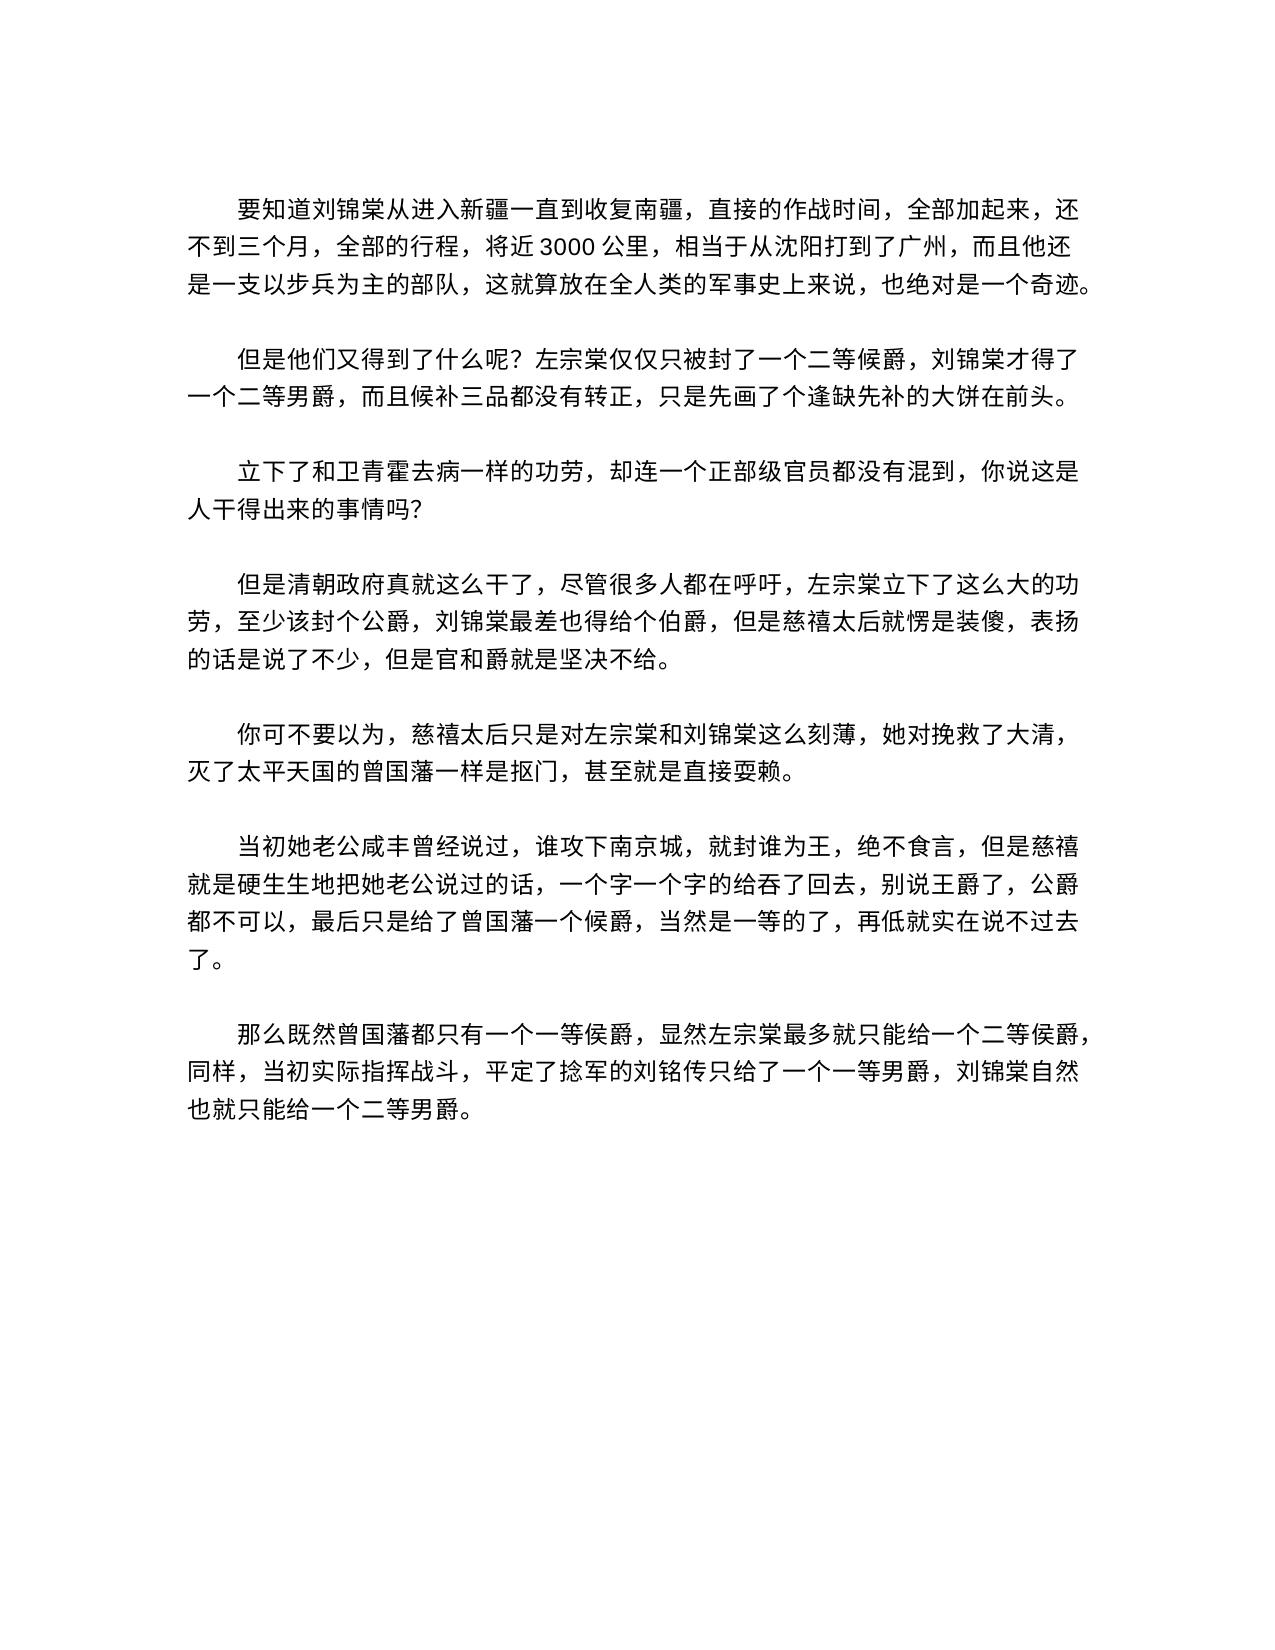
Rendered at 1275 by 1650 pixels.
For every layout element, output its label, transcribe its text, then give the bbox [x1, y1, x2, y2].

text 但是清朝政府真就这么干了，尽管很多人都在呼吁，左宗棠立下了这么大的功劳，至少该封个公爵，刘锦棠最差也得给个伯爵，但是慈禧太后就愣是装傻，表扬的话是说了不少，但是官和爵就是坚决不给。 [187, 562, 1087, 675]
text 要知道刘锦棠从进入新疆一直到收复南疆，直接的作战时间，全部加起来，还不到三个月，全部的行程，将近3000公里，相当于从沈阳打到了广州，而且他还是一支以步兵为主的部队，这就算放在全人类的军事史上来说，也绝对是一个奇迹。 [187, 187, 1087, 300]
text 但是他们又得到了什么呢？左宗棠仅仅只被封了一个二等候爵，刘锦棠才得了一个二等男爵，而且候补三品都没有转正，只是先画了个逢缺先补的大饼在前头。 [187, 337, 1087, 412]
text 你可不要以为，慈禧太后只是对左宗棠和刘锦棠这么刻薄，她对挽救了大清，灭了太平天国的曾国藩一样是抠门，甚至就是直接耍赖。 [187, 712, 1087, 787]
text 那么既然曾国藩都只有一个一等侯爵，显然左宗棠最多就只能给一个二等侯爵，同样，当初实际指挥战斗，平定了捻军的刘铭传只给了一个一等男爵，刘锦棠自然也就只能给一个二等男爵。 [187, 1012, 1087, 1125]
text 立下了和卫青霍去病一样的功劳，却连一个正部级官员都没有混到，你说这是人干得出来的事情吗？ [187, 450, 1087, 525]
text 当初她老公咸丰曾经说过，谁攻下南京城，就封谁为王，绝不食言，但是慈禧就是硬生生地把她老公说过的话，一个字一个字的给吞了回去，别说王爵了，公爵都不可以，最后只是给了曾国藩一个候爵，当然是一等的了，再低就实在说不过去了。 [187, 825, 1087, 975]
